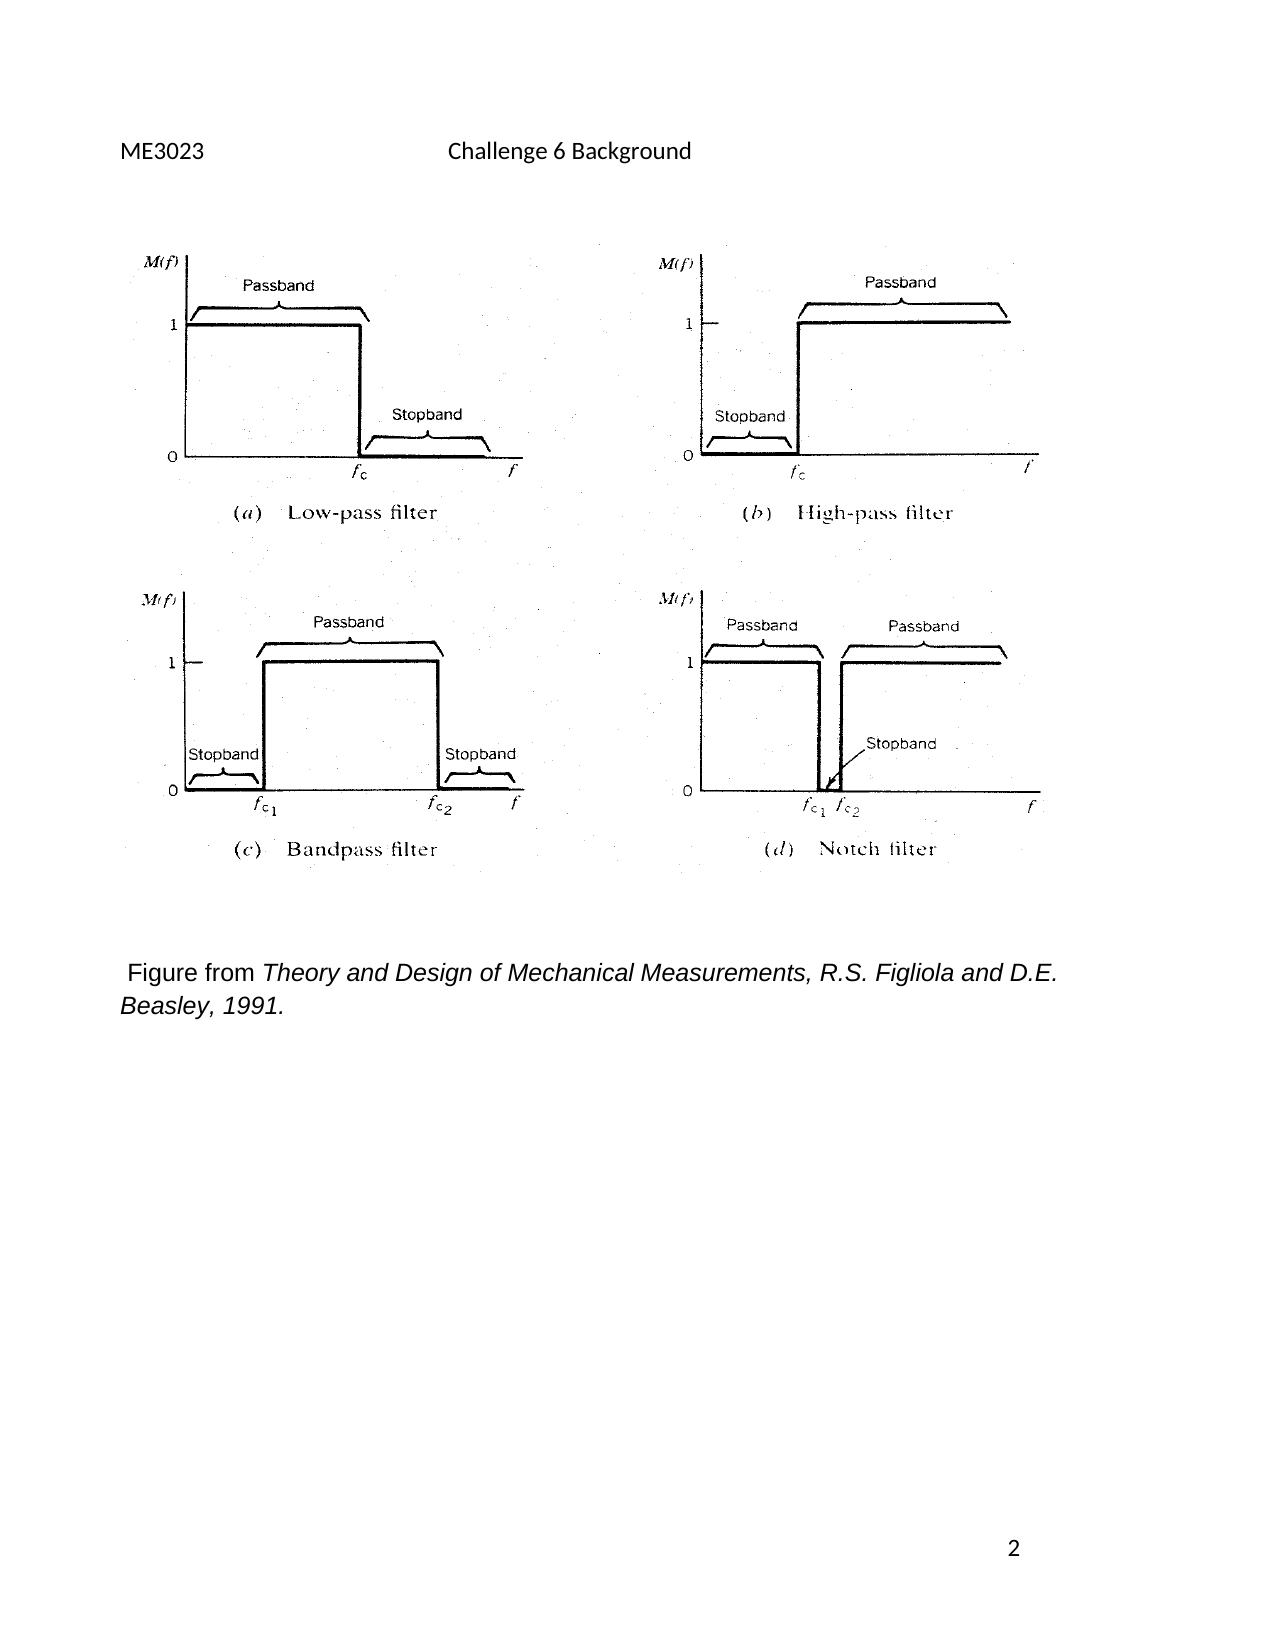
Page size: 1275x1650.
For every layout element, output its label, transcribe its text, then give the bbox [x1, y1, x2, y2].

picture [120, 243, 1050, 873]
text Figure from Theory and Design of Mechanical Measurements, R.S. Figliola and D.E. Beasley, 1991. [120, 958, 1155, 1020]
